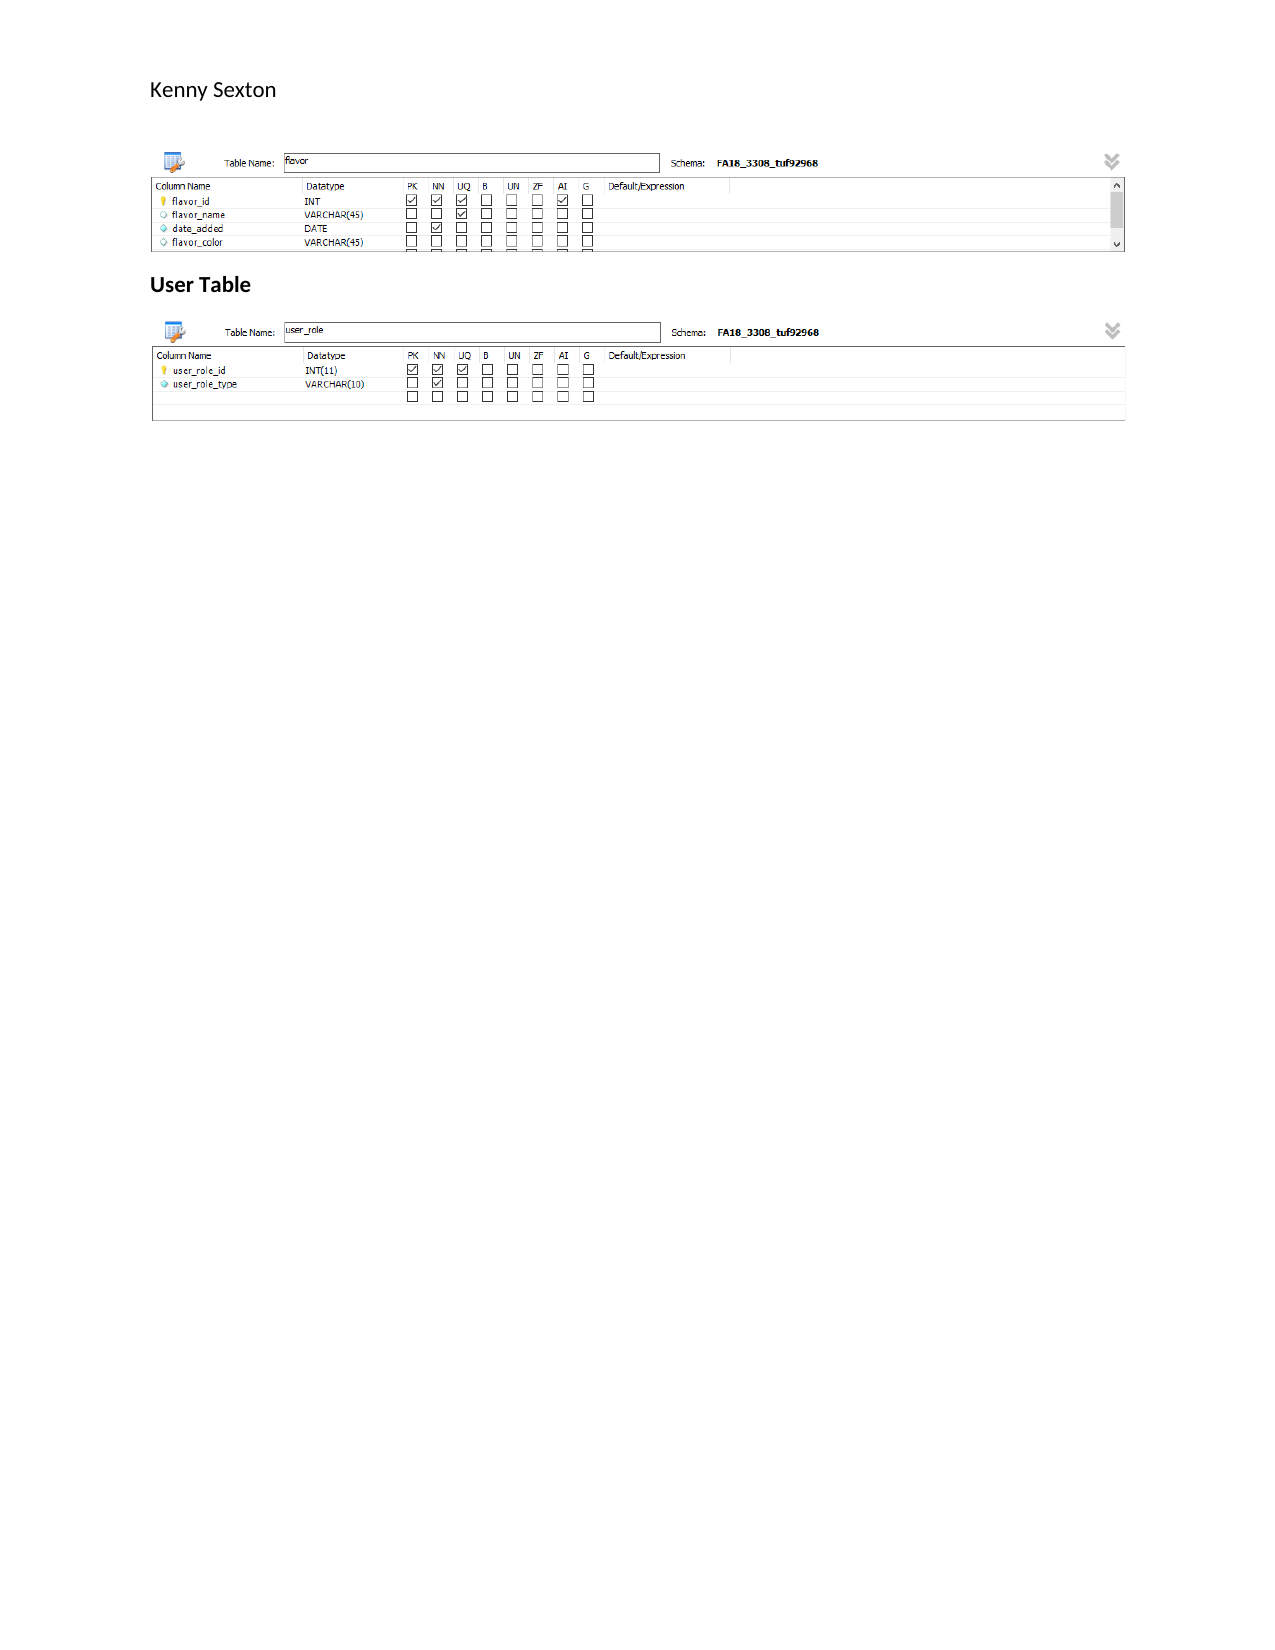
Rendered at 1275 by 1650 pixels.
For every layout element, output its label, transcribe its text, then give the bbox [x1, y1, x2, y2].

text User Table [150, 270, 1125, 298]
picture [150, 317, 1125, 426]
picture [150, 150, 1125, 252]
